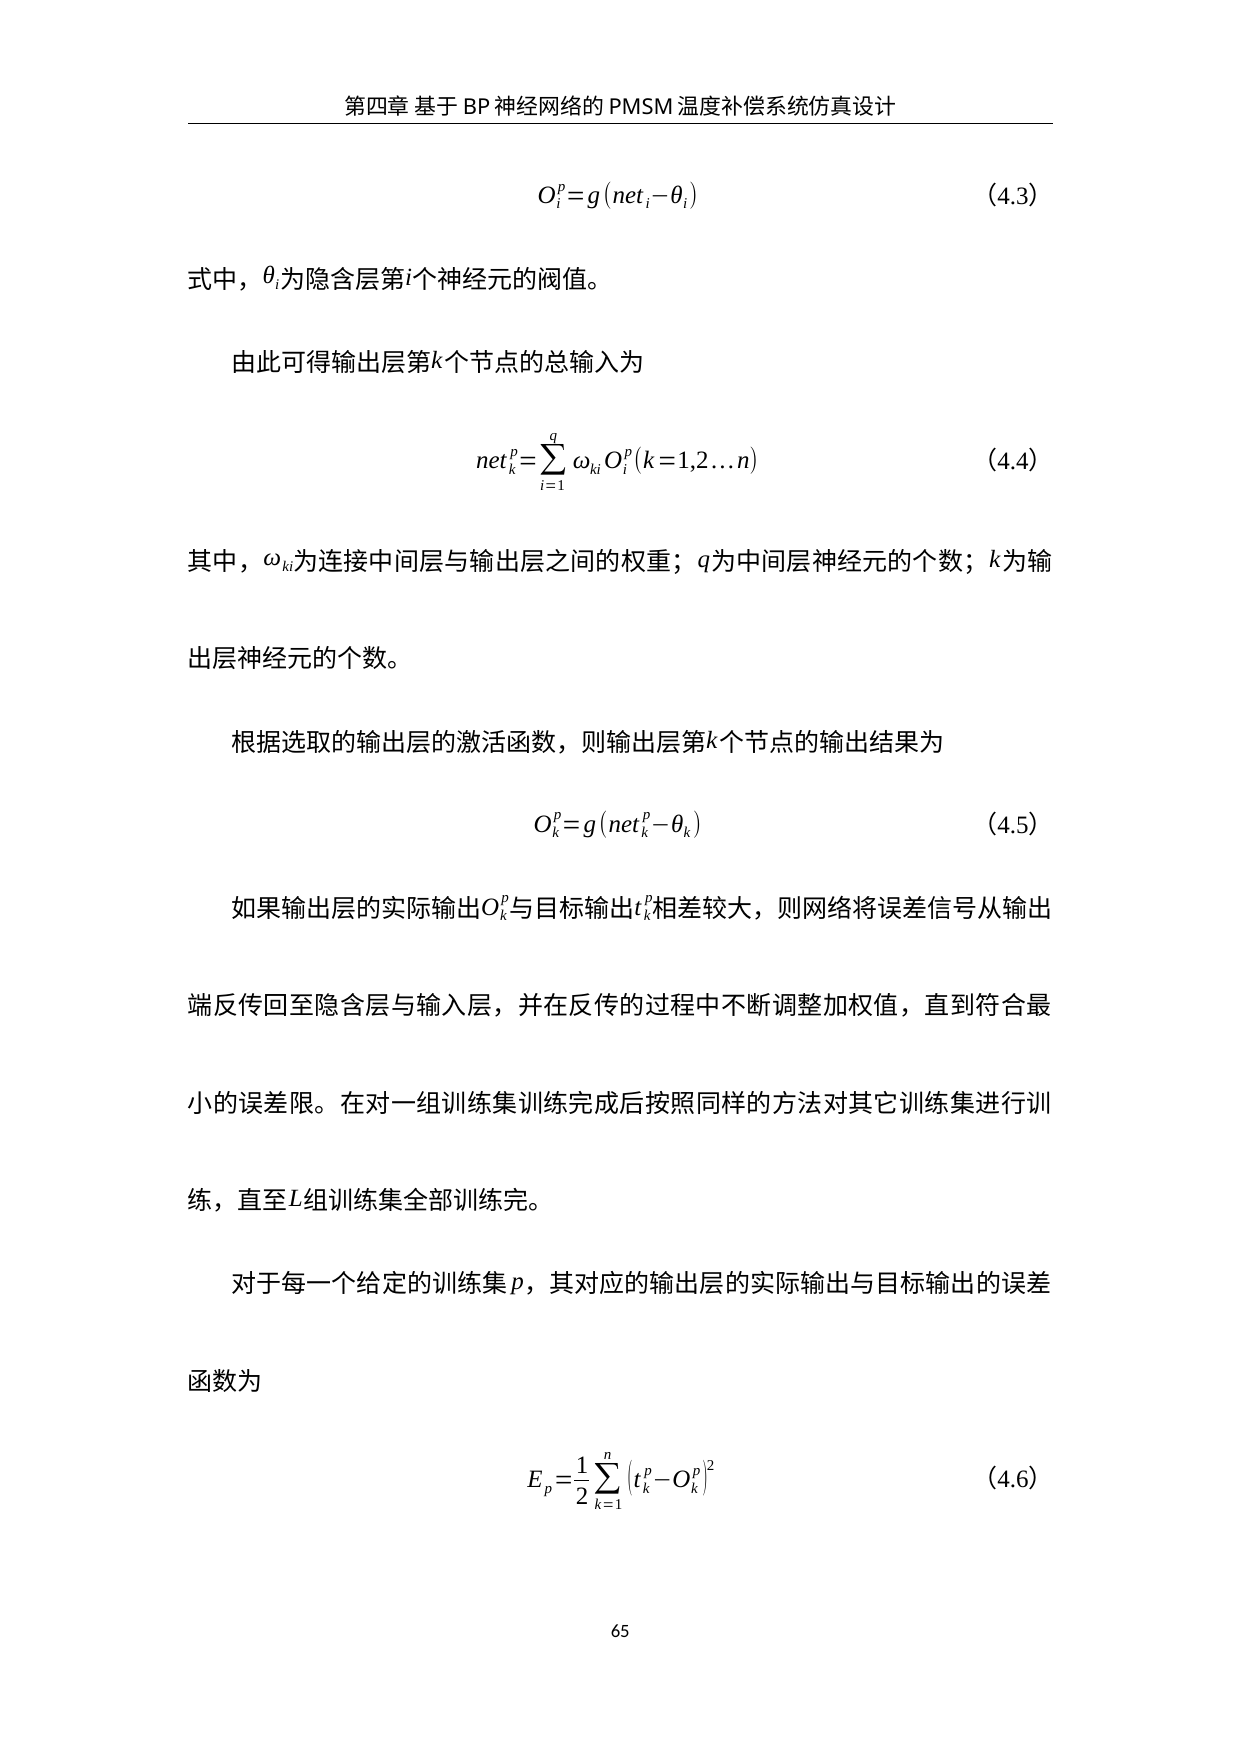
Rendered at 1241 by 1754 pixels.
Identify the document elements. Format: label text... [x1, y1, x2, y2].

text 对于每一个给定的训练集，其对应的输出层的实际输出与目标输出的误差函数为 [187, 1249, 1053, 1412]
text （4.6） [187, 1430, 1053, 1528]
text （4.3） [187, 162, 1053, 227]
text 式中，为隐含层第个神经元的阀值。 [187, 245, 1053, 310]
text （4.5） [187, 791, 1053, 856]
text 根据选取的输出层的激活函数，则输出层第个节点的输出结果为 [187, 708, 1053, 773]
text 其中，为连接中间层与输出层之间的权重；为中间层神经元的个数；为输出层神经元的个数。 [187, 527, 1053, 689]
text 如果输出层的实际输出与目标输出相差较大，则网络将误差信号从输出端反传回至隐含层与输入层，并在反传的过程中不断调整加权值，直到符合最小的误差限。在对一组训练集训练完成后按照同样的方法对其它训练集进行训练，直至组训练集全部训练完。 [187, 874, 1053, 1231]
text 由此可得输出层第个节点的总输入为 [187, 328, 1053, 393]
text （4.4） [187, 411, 1053, 509]
